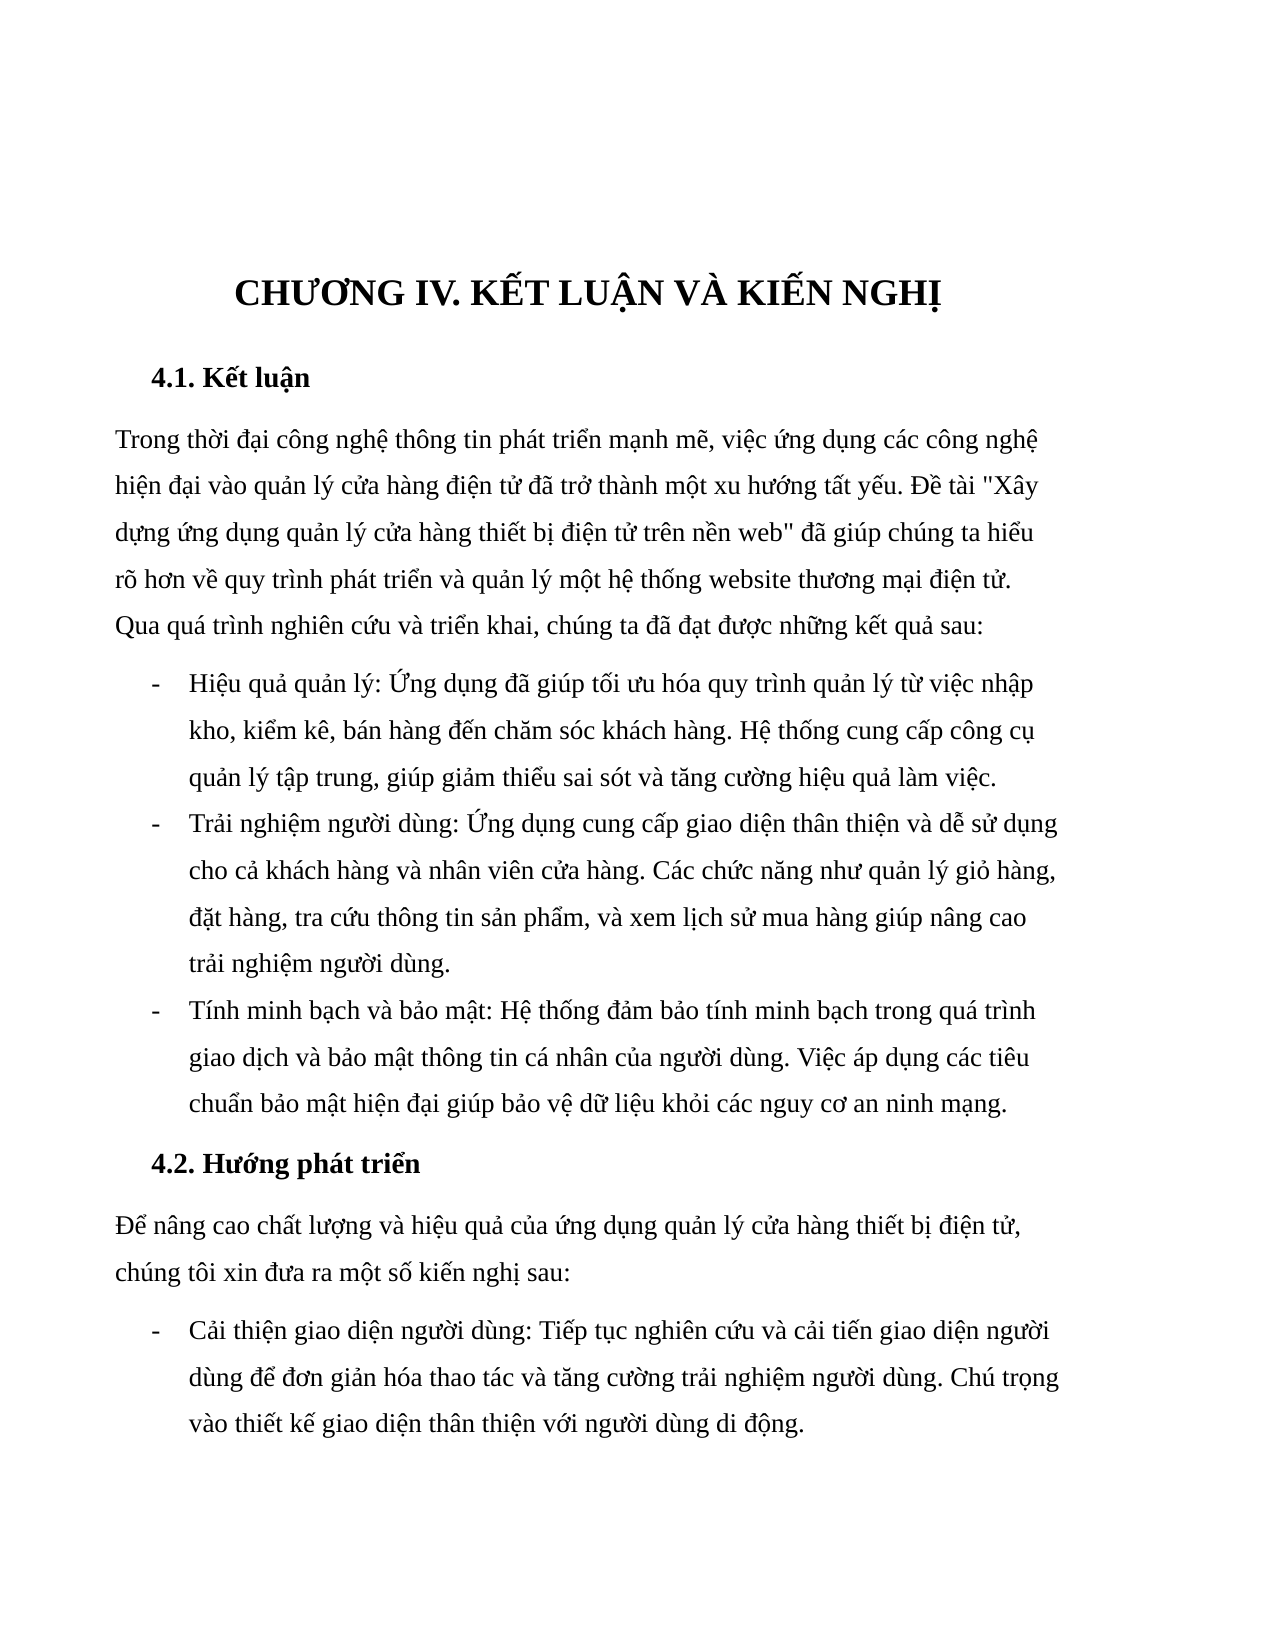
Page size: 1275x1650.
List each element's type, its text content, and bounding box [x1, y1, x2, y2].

list Hiệu quả quản lý: Ứng dụng đã giúp tối ưu hóa quy trình quản lý từ việc nhập kho, kiểm kê, bán hàng đến chăm sóc khách hàng. Hệ thống cung cấp công cụ quản lý tập trung, giúp giảm thiểu sai sót và tăng cường hiệu quả làm việc. [151, 667, 1063, 792]
list Tính minh bạch và bảo mật: Hệ thống đảm bảo tính minh bạch trong quá trình giao dịch và bảo mật thông tin cá nhân của người dùng. Việc áp dụng các tiêu chuẩn bảo mật hiện đại giúp bảo vệ dữ liệu khỏi các nguy cơ an ninh mạng. [151, 994, 1063, 1118]
text Trong thời đại công nghệ thông tin phát triển mạnh mẽ, việc ứng dụng các công nghệ hiện đại vào quản lý cửa hàng điện tử đã trở thành một xu hướng tất yếu. Đề tài "Xây dựng ứng dụng quản lý cửa hàng thiết bị điện tử trên nền web" đã giúp chúng ta hiểu rõ hơn về quy trình phát triển và quản lý một hệ thống website thương mại điện tử. Qua quá trình nghiên cứu và triển khai, chúng ta đã đạt được những kết quả sau: [114, 423, 1063, 641]
subtitle 4.1. Kết luận [151, 360, 1063, 393]
list Cải thiện giao diện người dùng: Tiếp tục nghiên cứu và cải tiến giao diện người dùng để đơn giản hóa thao tác và tăng cường trải nghiệm người dùng. Chú trọng vào thiết kế giao diện thân thiện với người dùng di động. [151, 1314, 1063, 1438]
text Để nâng cao chất lượng và hiệu quả của ứng dụng quản lý cửa hàng thiết bị điện tử, chúng tôi xin đưa ra một số kiến nghị sau: [114, 1209, 1063, 1287]
list Trải nghiệm người dùng: Ứng dụng cung cấp giao diện thân thiện và dễ sử dụng cho cả khách hàng và nhân viên cửa hàng. Các chức năng như quản lý giỏ hàng, đặt hàng, tra cứu thông tin sản phẩm, và xem lịch sử mua hàng giúp nâng cao trải nghiệm người dùng. [151, 807, 1063, 978]
subtitle 4.2. Hướng phát triển [151, 1147, 1063, 1180]
list CHƯƠNG IV. KẾT LUẬN VÀ KIẾN NGHỊ [113, 270, 1063, 313]
